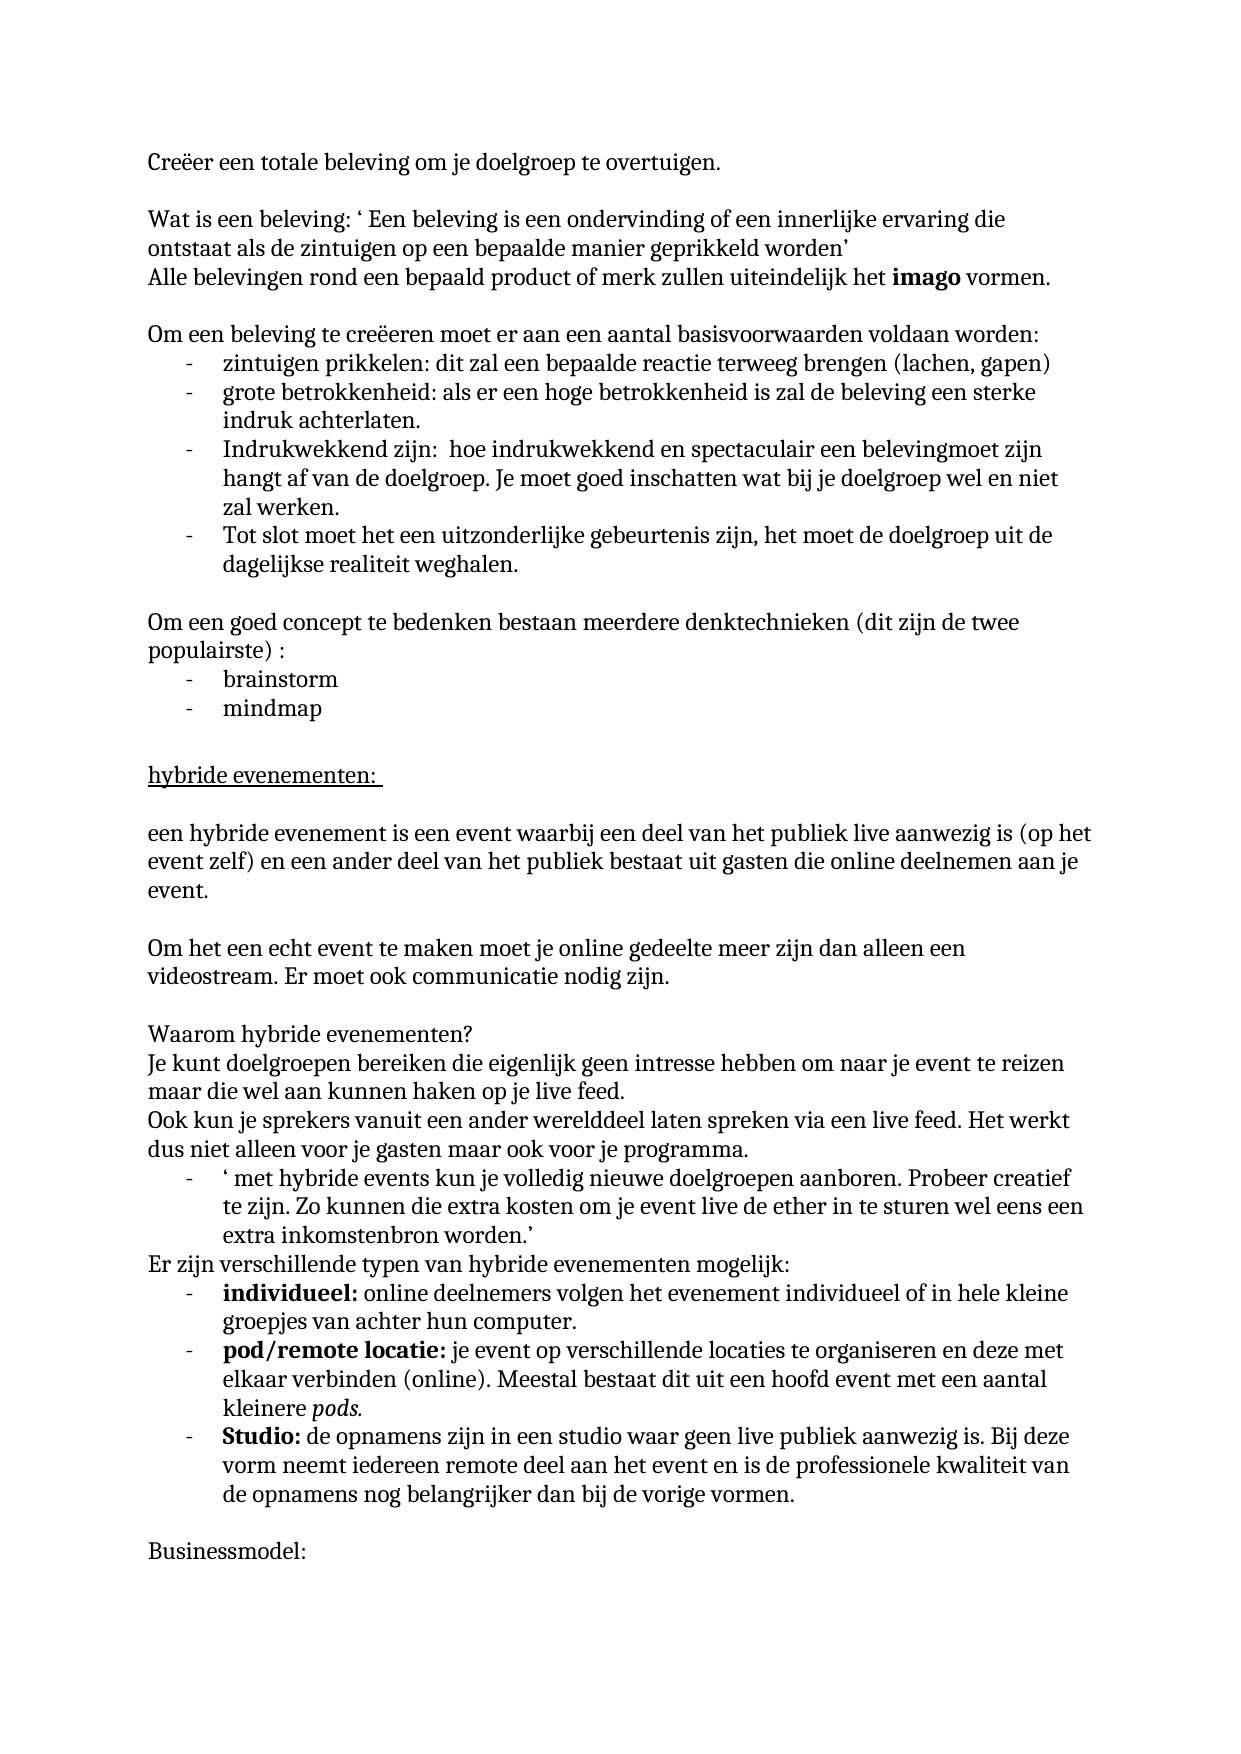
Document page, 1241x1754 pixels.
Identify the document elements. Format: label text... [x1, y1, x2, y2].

text een hybride evenement is een event waarbij een deel van het publiek live aanwezig is (op het event zelf) en een ander deel van het publiek bestaat uit gasten die online deelnemen aan je event. [148, 818, 1093, 905]
list ‘ met hybride events kun je volledig nieuwe doelgroepen aanboren. Probeer creatief te zijn. Zo kunnen die extra kosten om je event live de ether in te sturen wel eens een extra inkomstenbron worden.’ [185, 1163, 1093, 1250]
text Om een beleving te creëeren moet er aan een aantal basisvoorwaarden voldaan worden: [148, 320, 1093, 349]
text Er zijn verschillende typen van hybride evenementen mogelijk: [148, 1250, 1093, 1278]
list grote betrokkenheid: als er een hoge betrokkenheid is zal de beleving een sterke indruk achterlaten. [185, 378, 1093, 435]
list brainstorm [185, 665, 1093, 694]
text Wat is een beleving: ‘ Een beleving is een ondervinding of een innerlijke ervaring die ontstaat als de zintuigen op een bepaalde manier geprikkeld worden’ [148, 205, 1093, 263]
list Tot slot moet het een uitzonderlijke gebeurtenis zijn, het moet de doelgroep uit de dagelijkse realiteit weghalen. [185, 521, 1093, 579]
list zintuigen prikkelen: dit zal een bepaalde reactie terweeg brengen (lachen, gapen) [185, 349, 1093, 378]
list pod/remote locatie: je event op verschillende locaties te organiseren en deze met elkaar verbinden (online). Meestal bestaat dit uit een hoofd event met een aantal kleinere pods. [185, 1336, 1093, 1422]
text Alle belevingen rond een bepaald product of merk zullen uiteindelijk het imago vormen. [148, 263, 1093, 291]
text Creëer een totale beleving om je doelgroep te overtuigen. [148, 148, 1093, 176]
text Waarom hybride evenementen? [148, 1020, 1093, 1048]
text Je kunt doelgroepen bereiken die eigenlijk geen intresse hebben om naar je event te reizen maar die wel aan kunnen haken op je live feed. [148, 1048, 1093, 1106]
list individueel: online deelnemers volgen het evenement individueel of in hele kleine groepjes van achter hun computer. [185, 1278, 1093, 1336]
text Om het een echt event te maken moet je online gedeelte meer zijn dan alleen een videostream. Er moet ook communicatie nodig zijn. [148, 933, 1093, 991]
text Om een goed concept te bedenken bestaan meerdere denktechnieken (dit zijn de twee populairste) : [148, 608, 1093, 665]
list mindmap [185, 694, 1093, 723]
list Studio: de opnamens zijn in een studio waar geen live publiek aanwezig is. Bij deze vorm neemt iedereen remote deel aan het event en is de professionele kwaliteit van de opnamens nog belangrijker dan bij de vorige vormen. [185, 1422, 1093, 1508]
list Indrukwekkend zijn: hoe indrukwekkend en spectaculair een belevingmoet zijn hangt af van de doelgroep. Je moet goed inschatten wat bij je doelgroep wel en niet zal werken. [185, 435, 1093, 521]
text hybride evenementen: [148, 761, 1093, 790]
text Ook kun je sprekers vanuit een ander werelddeel laten spreken via een live feed. Het werkt dus niet alleen voor je gasten maar ook voor je programma. [148, 1106, 1093, 1163]
text Businessmodel: [148, 1537, 1093, 1566]
